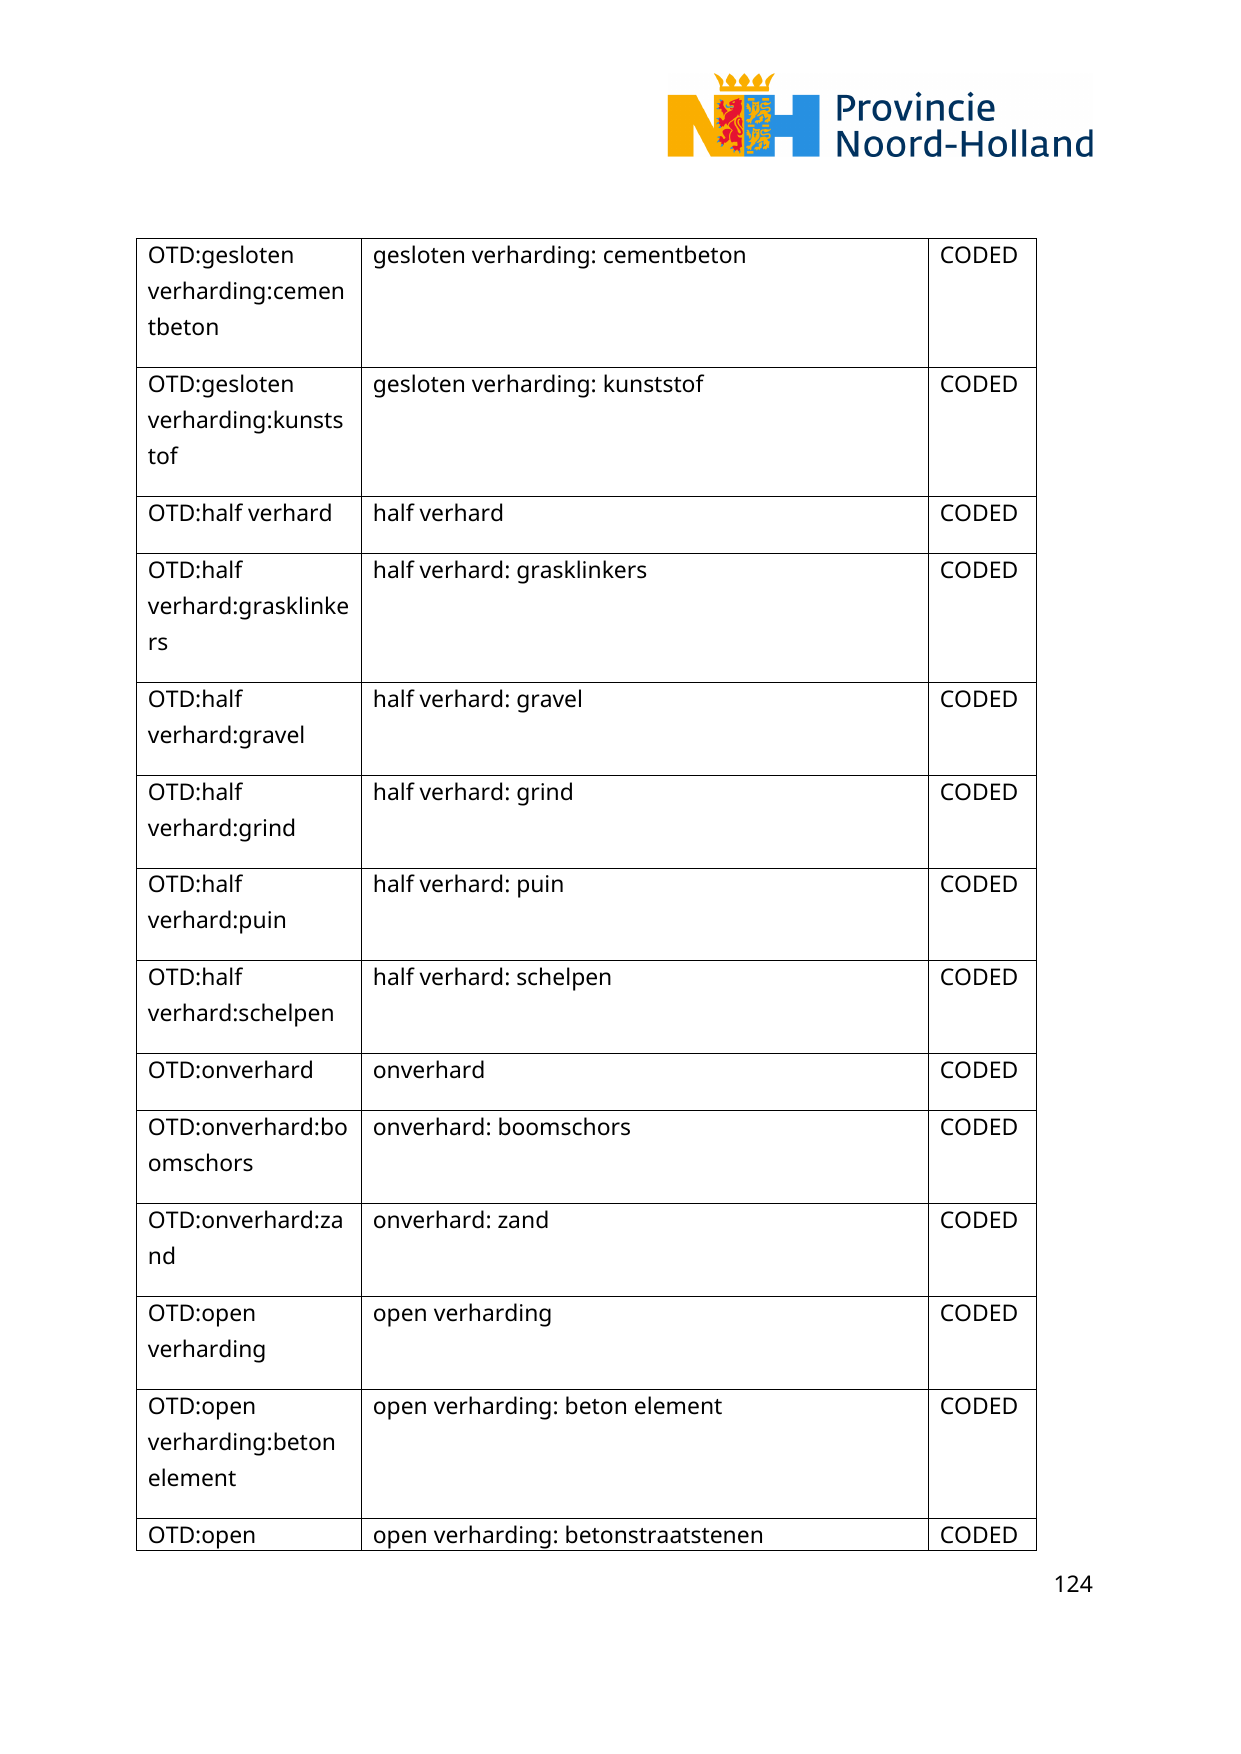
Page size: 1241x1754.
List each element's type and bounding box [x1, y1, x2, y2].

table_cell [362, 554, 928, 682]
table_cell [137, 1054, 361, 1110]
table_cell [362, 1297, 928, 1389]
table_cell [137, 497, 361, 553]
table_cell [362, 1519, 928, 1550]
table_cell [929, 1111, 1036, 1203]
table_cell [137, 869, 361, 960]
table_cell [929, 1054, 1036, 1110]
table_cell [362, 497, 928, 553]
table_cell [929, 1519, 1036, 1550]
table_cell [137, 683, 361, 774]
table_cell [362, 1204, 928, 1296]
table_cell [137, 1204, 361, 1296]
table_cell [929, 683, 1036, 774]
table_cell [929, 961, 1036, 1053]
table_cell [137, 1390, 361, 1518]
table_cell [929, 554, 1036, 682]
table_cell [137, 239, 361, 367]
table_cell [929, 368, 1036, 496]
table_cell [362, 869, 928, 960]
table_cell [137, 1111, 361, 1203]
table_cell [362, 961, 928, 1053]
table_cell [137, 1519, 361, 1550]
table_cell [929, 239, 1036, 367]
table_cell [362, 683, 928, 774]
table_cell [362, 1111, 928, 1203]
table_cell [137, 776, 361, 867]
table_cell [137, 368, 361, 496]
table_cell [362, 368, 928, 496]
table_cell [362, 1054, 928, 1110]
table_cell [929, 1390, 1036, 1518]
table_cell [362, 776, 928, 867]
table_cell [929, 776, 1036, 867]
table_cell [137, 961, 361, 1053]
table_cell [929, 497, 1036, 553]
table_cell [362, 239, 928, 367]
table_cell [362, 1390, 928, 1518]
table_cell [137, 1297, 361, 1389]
picture [667, 73, 1093, 157]
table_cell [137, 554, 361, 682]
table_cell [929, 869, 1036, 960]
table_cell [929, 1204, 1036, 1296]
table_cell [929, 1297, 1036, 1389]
